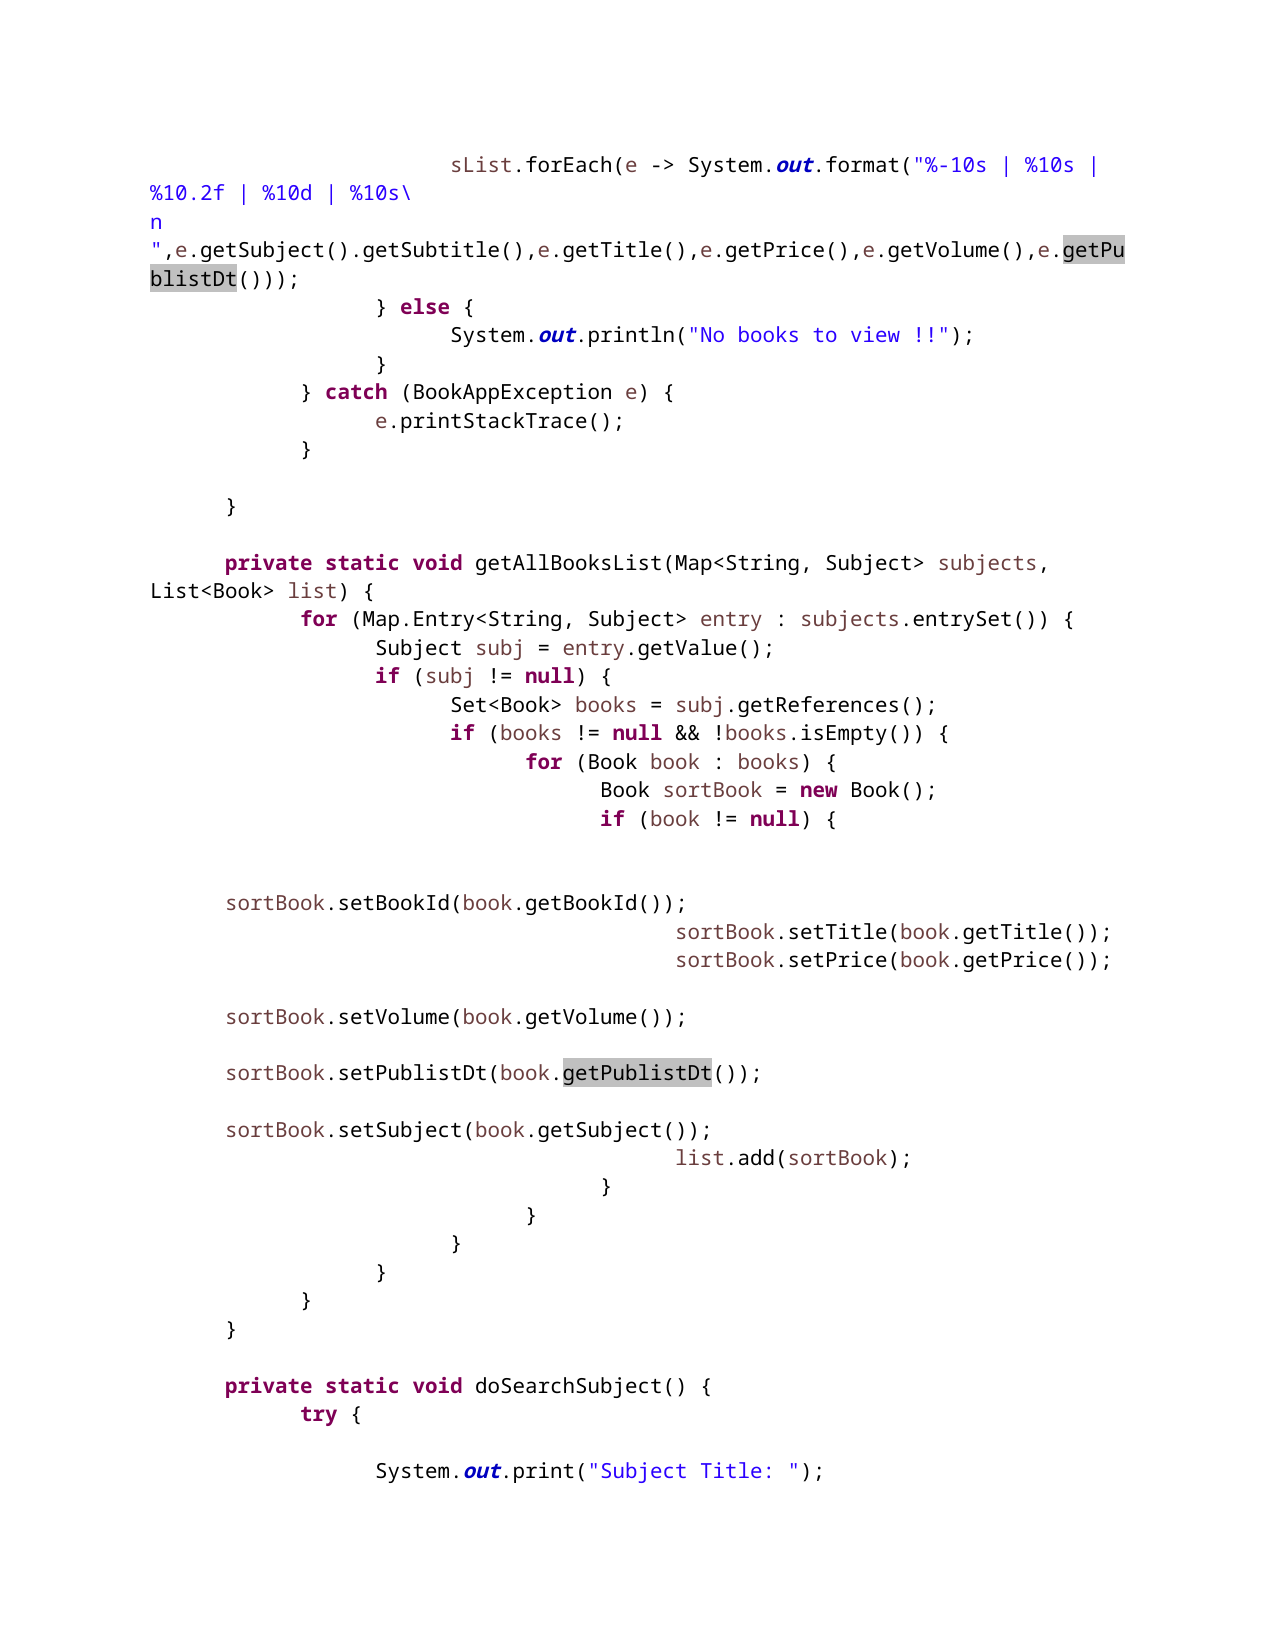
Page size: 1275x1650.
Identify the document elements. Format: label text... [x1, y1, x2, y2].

text if (book != null) { [150, 804, 1125, 861]
text sortBook.setSubject(book.getSubject()); [150, 1087, 1125, 1143]
text } [150, 1172, 1125, 1200]
text for (Map.Entry<String, Subject> entry : subjects.entrySet()) { [150, 604, 1125, 633]
text sortBook.setTitle(book.getTitle()); [150, 917, 1125, 945]
text sortBook.setPublistDt(book.getPublistDt()); [150, 1030, 1125, 1087]
text } else { [150, 292, 1125, 321]
text } [150, 1285, 1125, 1314]
text e.printStackTrace(); [150, 406, 1125, 434]
text Book sortBook = new Book(); [150, 775, 1125, 804]
text list.add(sortBook); [150, 1143, 1125, 1172]
text for (Book book : books) { [150, 747, 1125, 775]
text if (books != null && !books.isEmpty()) { [150, 718, 1125, 747]
text } [150, 349, 1125, 377]
text } [150, 1257, 1125, 1285]
text System.out.print("Subject Title: "); [150, 1456, 1125, 1484]
text } [150, 1314, 1125, 1342]
text Subject subj = entry.getValue(); [150, 633, 1125, 661]
text Set<Book> books = subj.getReferences(); [150, 690, 1125, 718]
text sortBook.setVolume(book.getVolume()); [150, 974, 1125, 1030]
text System.out.println("No books to view !!"); [150, 321, 1125, 349]
text sortBook.setBookId(book.getBookId()); [150, 861, 1125, 917]
text } [150, 1200, 1125, 1228]
text sList.forEach(e -> System.out.format("%-10s | %10s | %10.2f | %10d | %10s\n",e.getSubject().getSubtitle(),e.getTitle(),e.getPrice(),e.getVolume(),e.getPublistDt())); [150, 150, 1125, 292]
text private static void getAllBooksList(Map<String, Subject> subjects, List<Book> list) { [150, 548, 1125, 604]
text } [150, 434, 1125, 463]
text sortBook.setPrice(book.getPrice()); [150, 945, 1125, 974]
text } [150, 491, 1125, 519]
text private static void doSearchSubject() { [150, 1371, 1125, 1399]
text try { [150, 1399, 1125, 1428]
text } catch (BookAppException e) { [150, 377, 1125, 406]
text } [150, 1228, 1125, 1257]
text if (subj != null) { [150, 661, 1125, 690]
